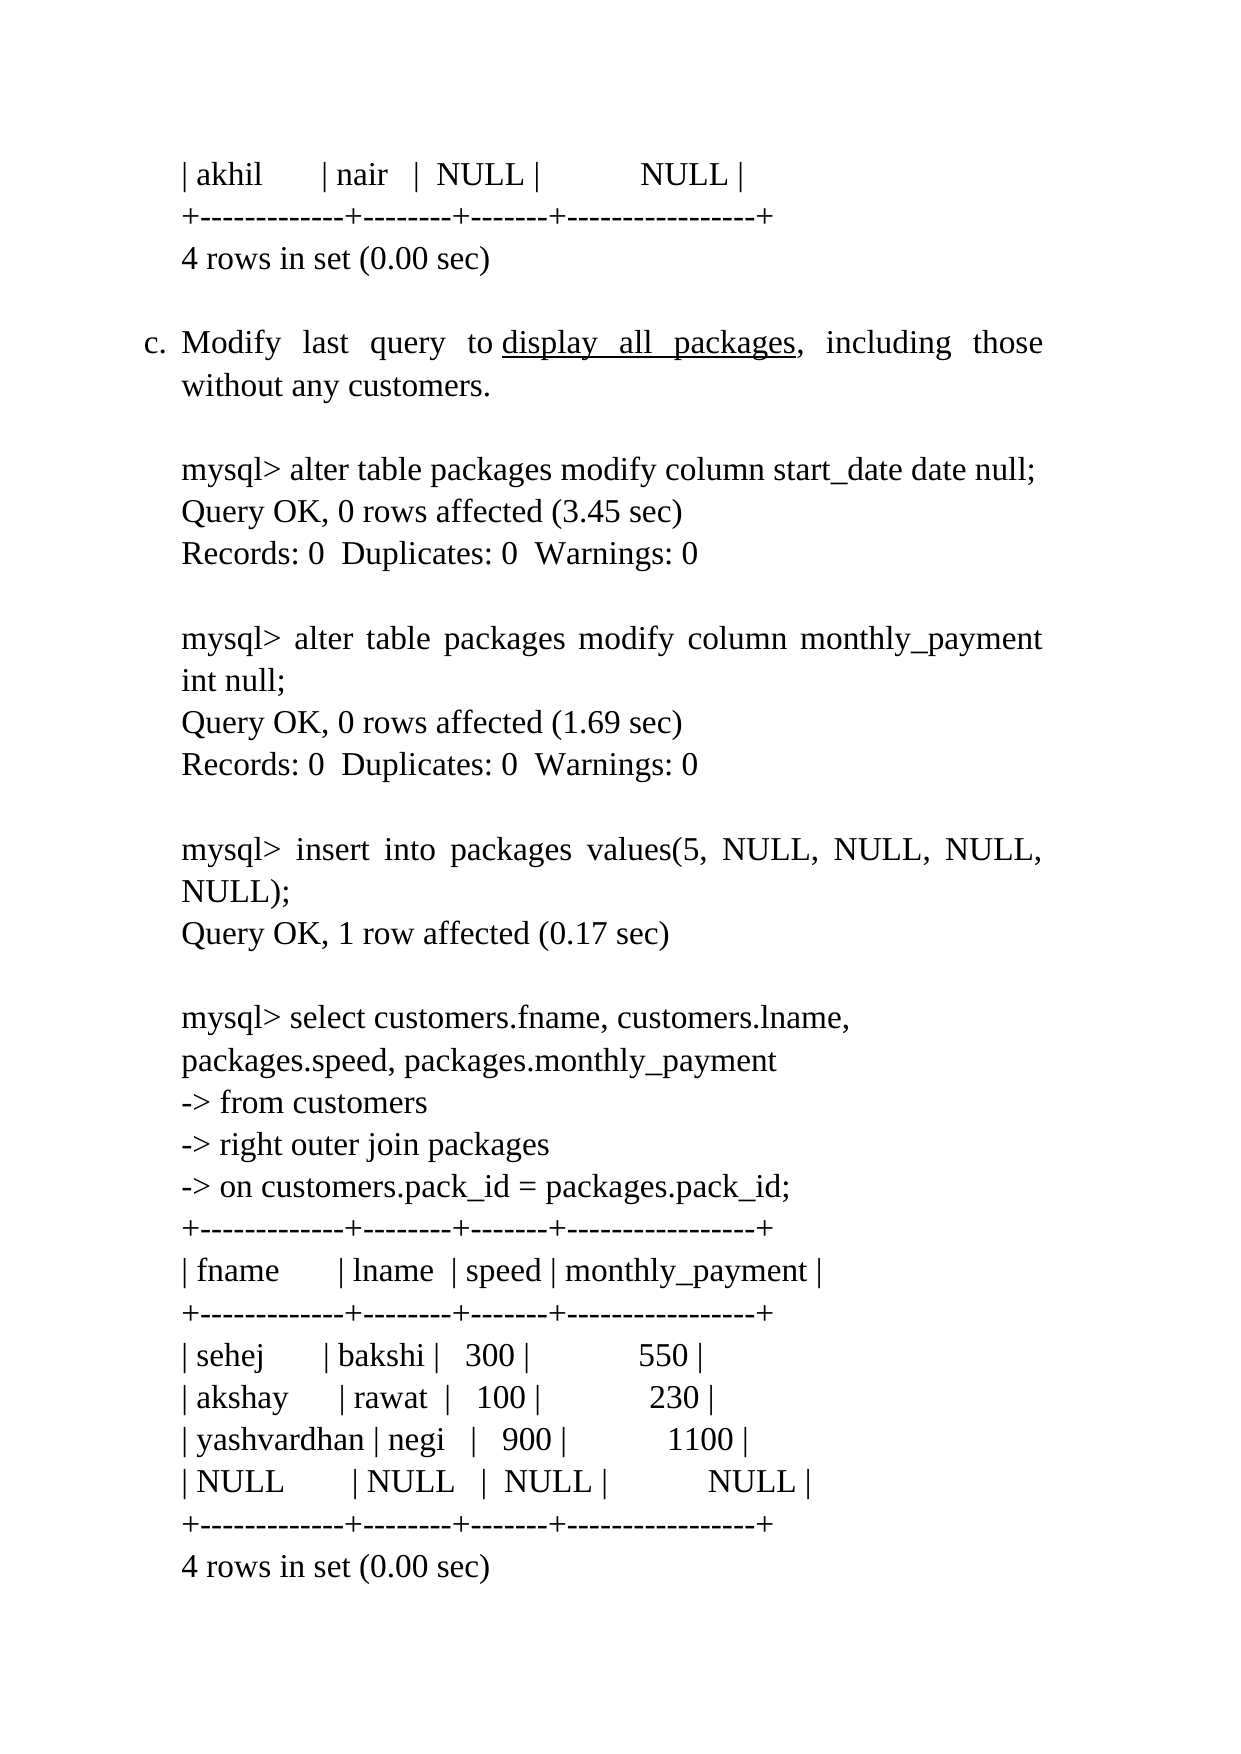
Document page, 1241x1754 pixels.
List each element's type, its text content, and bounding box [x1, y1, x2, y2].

text +-------------+--------+-------+-----------------+ [181, 1205, 1043, 1247]
text Query OK, 1 row affected (0.17 sec) [181, 909, 1043, 952]
text mysql> alter table packages modify column monthly_payment int null; [181, 614, 1043, 698]
text Query OK, 0 rows affected (1.69 sec) [181, 698, 1043, 741]
text | akhil | nair | NULL | NULL | [181, 150, 1043, 192]
text | sehej | bakshi | 300 | 550 | [181, 1331, 1043, 1373]
text Query OK, 0 rows affected (3.45 sec) [181, 487, 1043, 530]
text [181, 192, 1043, 234]
text | akshay | rawat | 100 | 230 | [181, 1373, 1043, 1416]
text 4 rows in set (0.00 sec) [181, 1542, 1043, 1584]
text | fname | lname | speed | monthly_payment | [181, 1247, 1043, 1289]
text mysql> alter table packages modify column start_date date null; [181, 445, 1043, 487]
text Records: 0 Duplicates: 0 Warnings: 0 [181, 741, 1043, 783]
text +-------------+--------+-------+-----------------+ [181, 1289, 1043, 1331]
text mysql> insert into packages values(5, NULL, NULL, NULL, NULL); [181, 825, 1043, 909]
text | NULL | NULL | NULL | NULL | [181, 1458, 1043, 1500]
text 4 rows in set (0.00 sec) [181, 234, 1043, 277]
text Records: 0 Duplicates: 0 Warnings: 0 [181, 530, 1043, 572]
text mysql> select customers.fname, customers.lname, packages.speed, packages.monthly_payment -> from customers -> right outer join packages -> on customers.pack_id = packages.pack_id; [181, 994, 1043, 1205]
text +-------------+--------+-------+-----------------+ [181, 1500, 1043, 1542]
text | yashvardhan | negi | 900 | 1100 | [181, 1416, 1043, 1458]
list Modify last query to display all packages, including those without any customers. [144, 319, 1043, 403]
